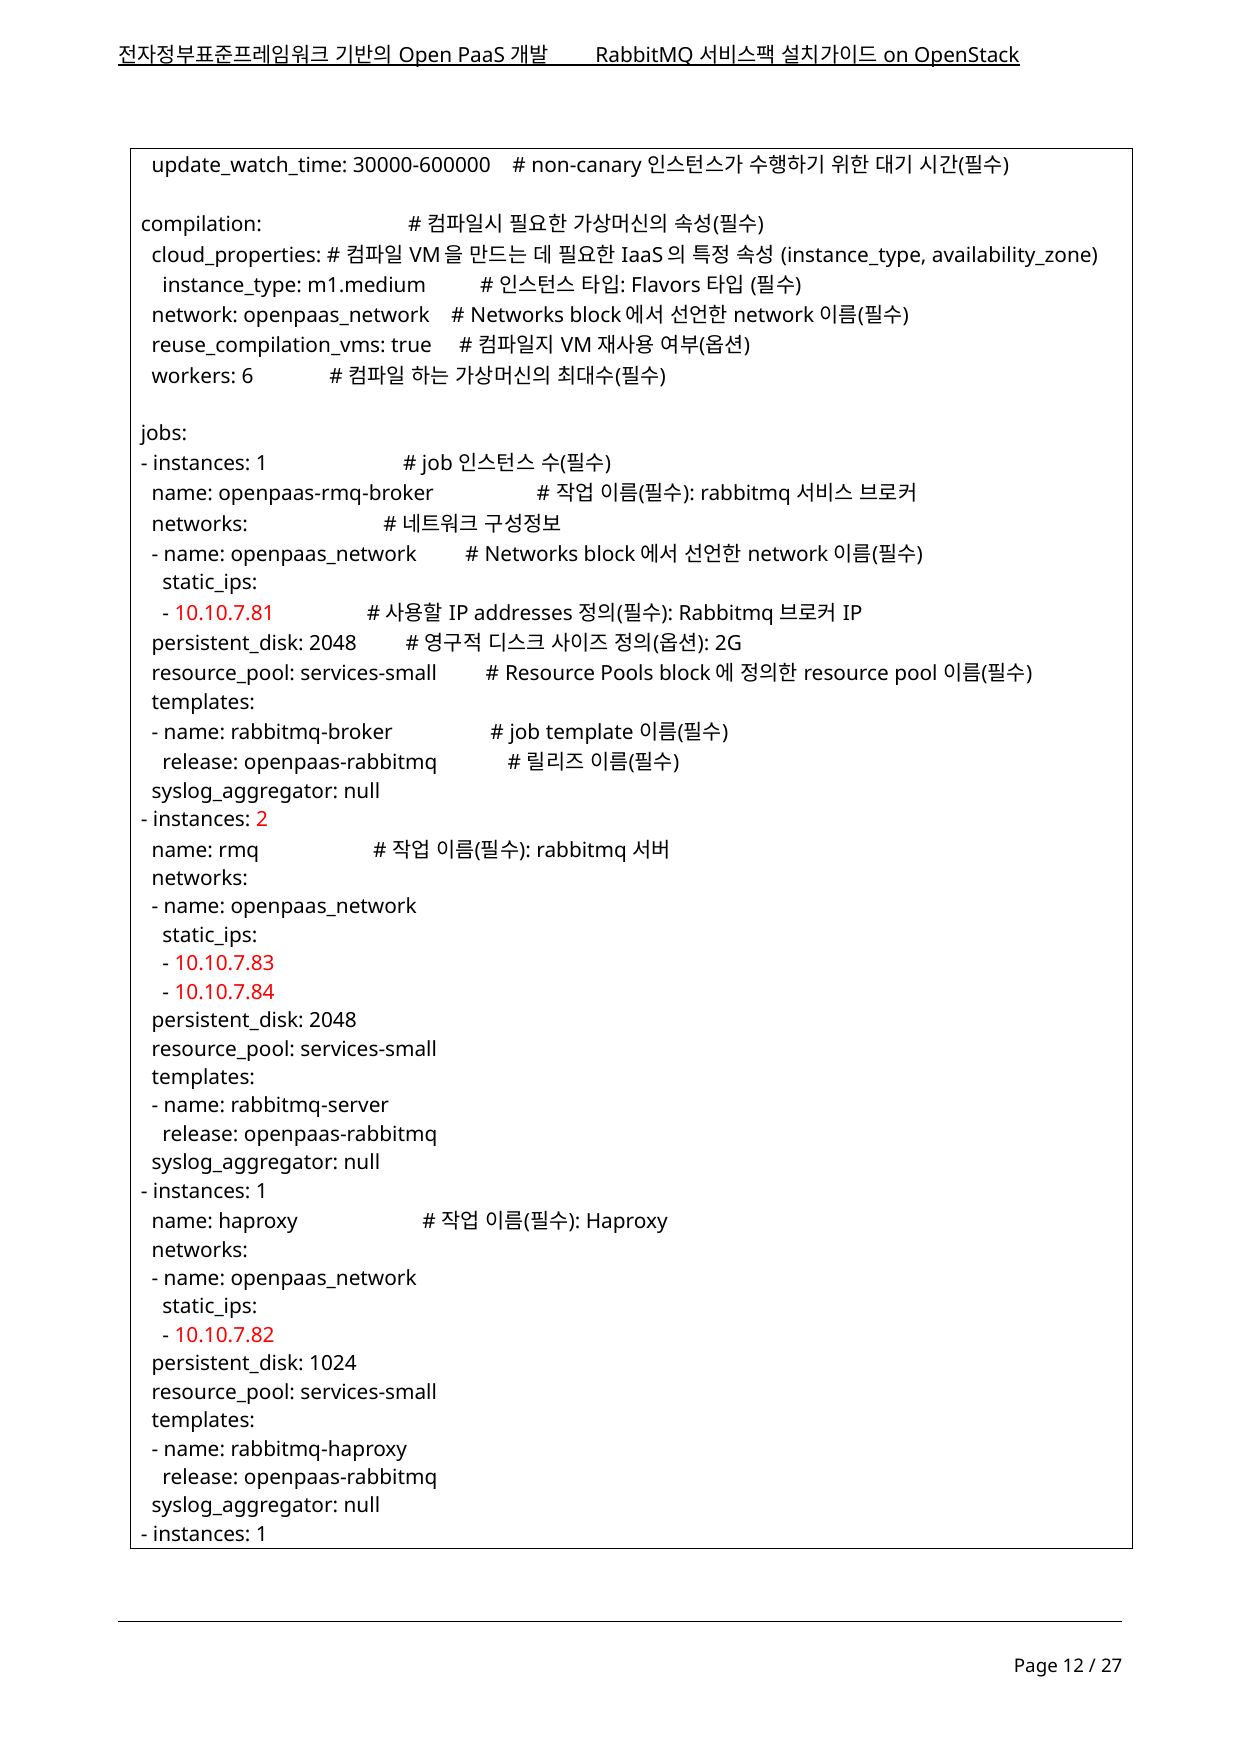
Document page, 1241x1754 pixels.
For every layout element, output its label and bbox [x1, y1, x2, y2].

table_header [131, 149, 1132, 1547]
